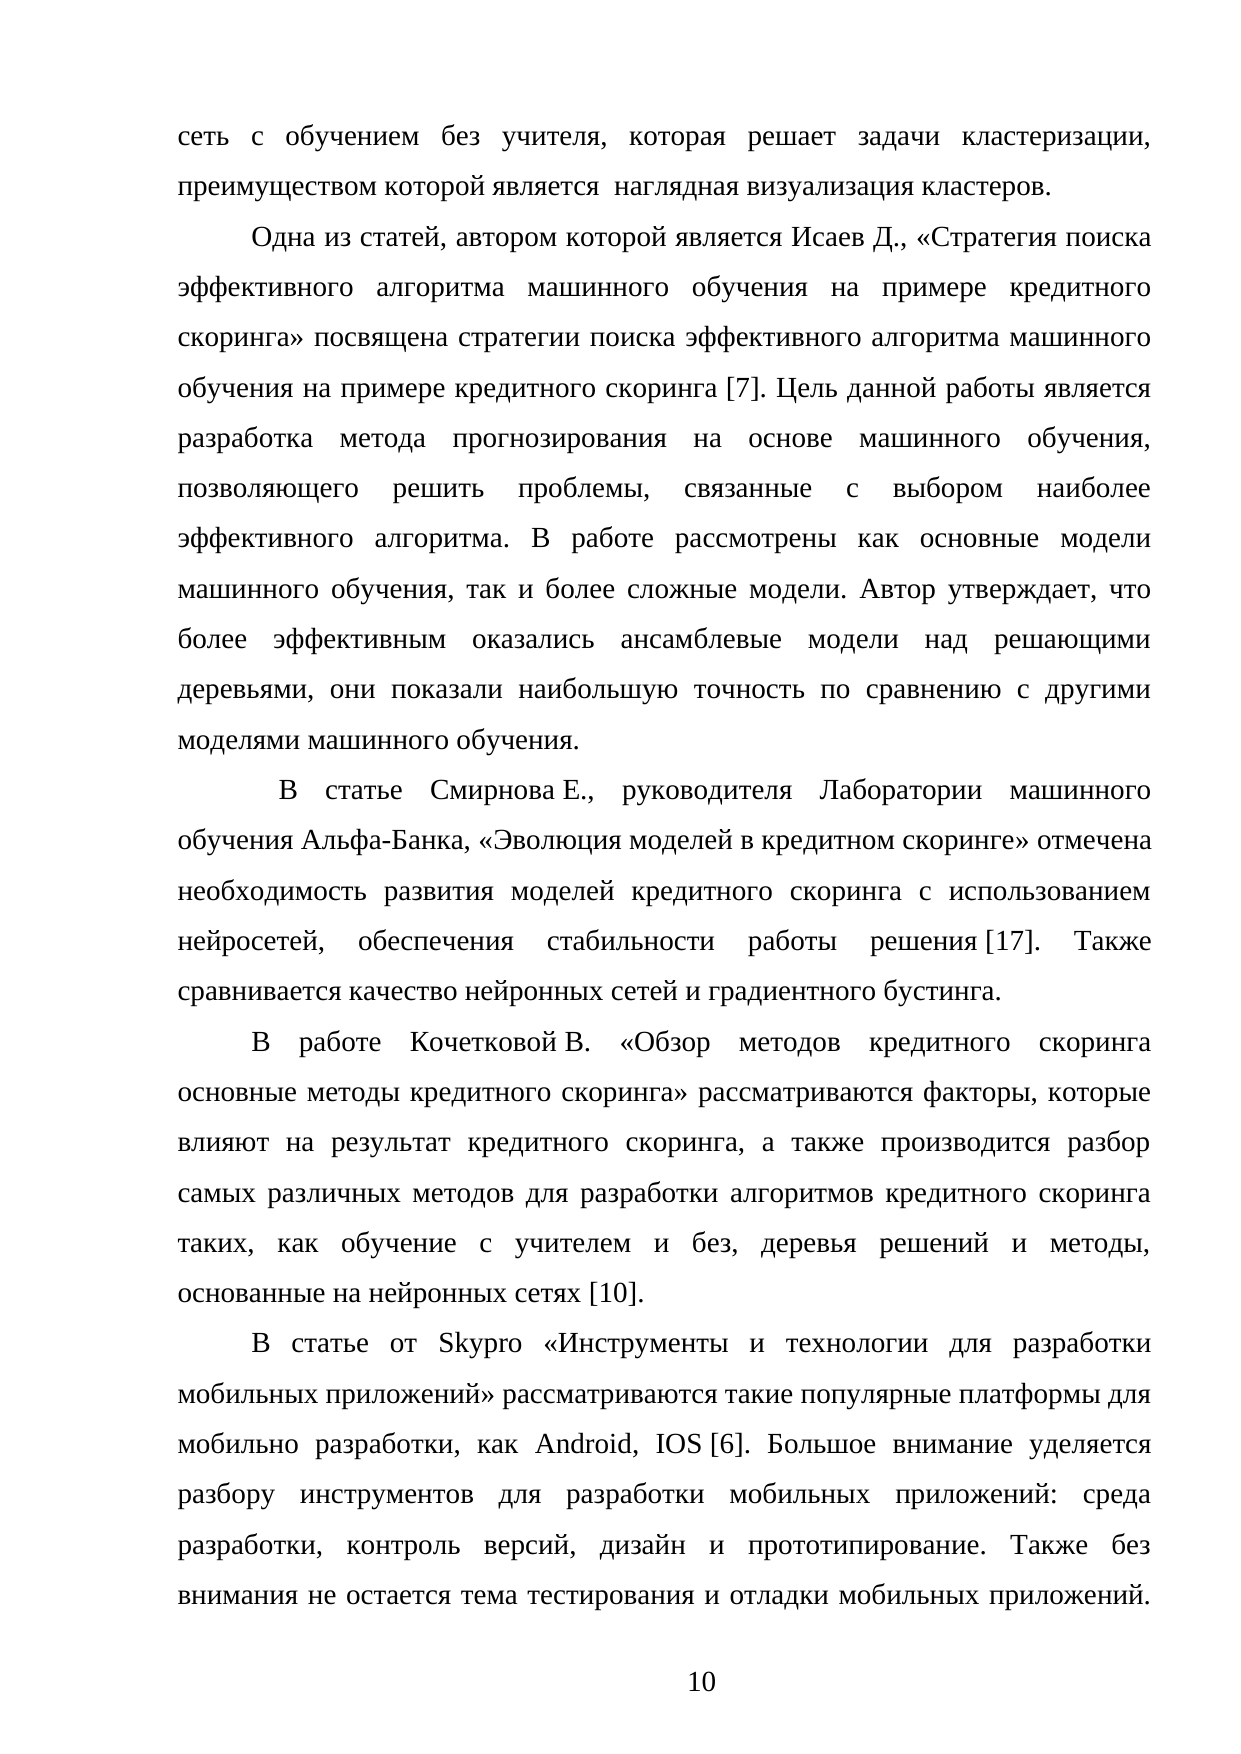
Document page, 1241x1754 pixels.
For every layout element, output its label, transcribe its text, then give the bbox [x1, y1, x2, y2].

text В работе Кочетковой В. «Обзор методов кредитного скоринга основные методы кредитного скоринга» рассматриваются факторы, которые влияют на результат кредитного скоринга, а также производится разбор самых различных методов для разработки алгоритмов кредитного скоринга таких, как обучение с учителем и без, деревья решений и методы, основанные на нейронных сетях [10]. [177, 1024, 1152, 1309]
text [177, 118, 1152, 202]
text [177, 1326, 1152, 1611]
text Одна из статей, автором которой является Исаев Д., «Стратегия поиска эффективного алгоритма машинного обучения на примере кредитного скоринга» посвящена стратегии поиска эффективного алгоритма машинного обучения на примере кредитного скоринга [7]. Цель данной работы является разработка метода прогнозирования на основе машинного обучения, позволяющего решить проблемы, связанные с выбором наиболее эффективного алгоритма. В работе рассмотрены как основные модели машинного обучения, так и более сложные модели. Автор утверждает, что более эффективным оказались ансамблевые модели над решающими деревьями, они показали наибольшую точность по сравнению с другими моделями машинного обучения. [177, 219, 1152, 755]
text В статье Смирнова Е., руководителя Лаборатории машинного обучения Альфа-Банка, «Эволюция моделей в кредитном скоринге» отмечена необходимость развития моделей кредитного скоринга с использованием нейросетей, обеспечения стабильности работы решения [17]. Также сравнивается качество нейронных сетей и градиентного бустинга. [177, 772, 1152, 1007]
